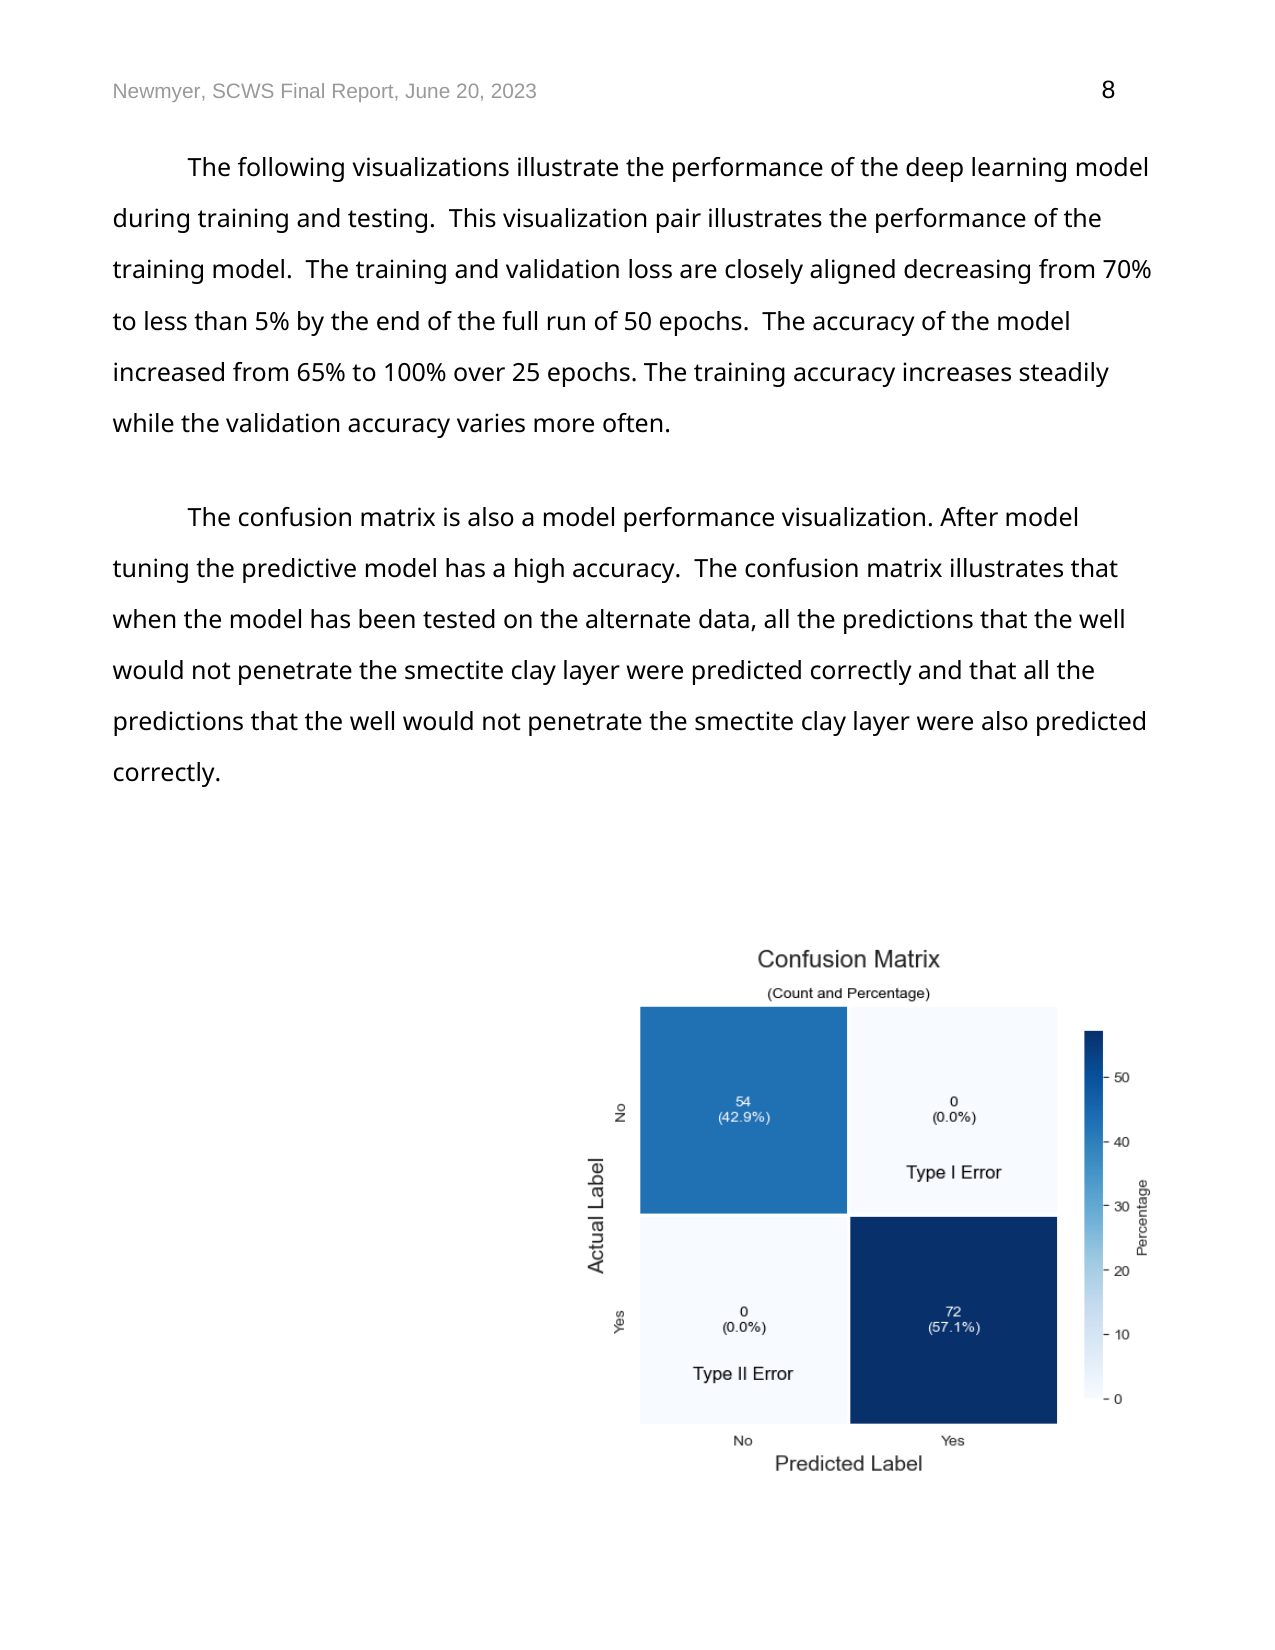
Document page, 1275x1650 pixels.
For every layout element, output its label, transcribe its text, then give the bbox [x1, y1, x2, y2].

picture [578, 939, 1157, 1483]
text The following visualizations illustrate the performance of the deep learning model during training and testing. This visualization pair illustrates the performance of the training model. The training and validation loss are closely aligned decreasing from 70% to less than 5% by the end of the full run of 50 epochs. The accuracy of the model increased from 65% to 100% over 25 epochs. The training accuracy increases steadily while the validation accuracy varies more often. [112, 150, 1162, 439]
text The confusion matrix is also a model performance visualization. After model tuning the predictive model has a high accuracy. The confusion matrix illustrates that when the model has been tested on the alternate data, all the predictions that the well would not penetrate the smectite clay layer were predicted correctly and that all the predictions that the well would not penetrate the smectite clay layer were also predicted correctly. [112, 499, 1162, 789]
